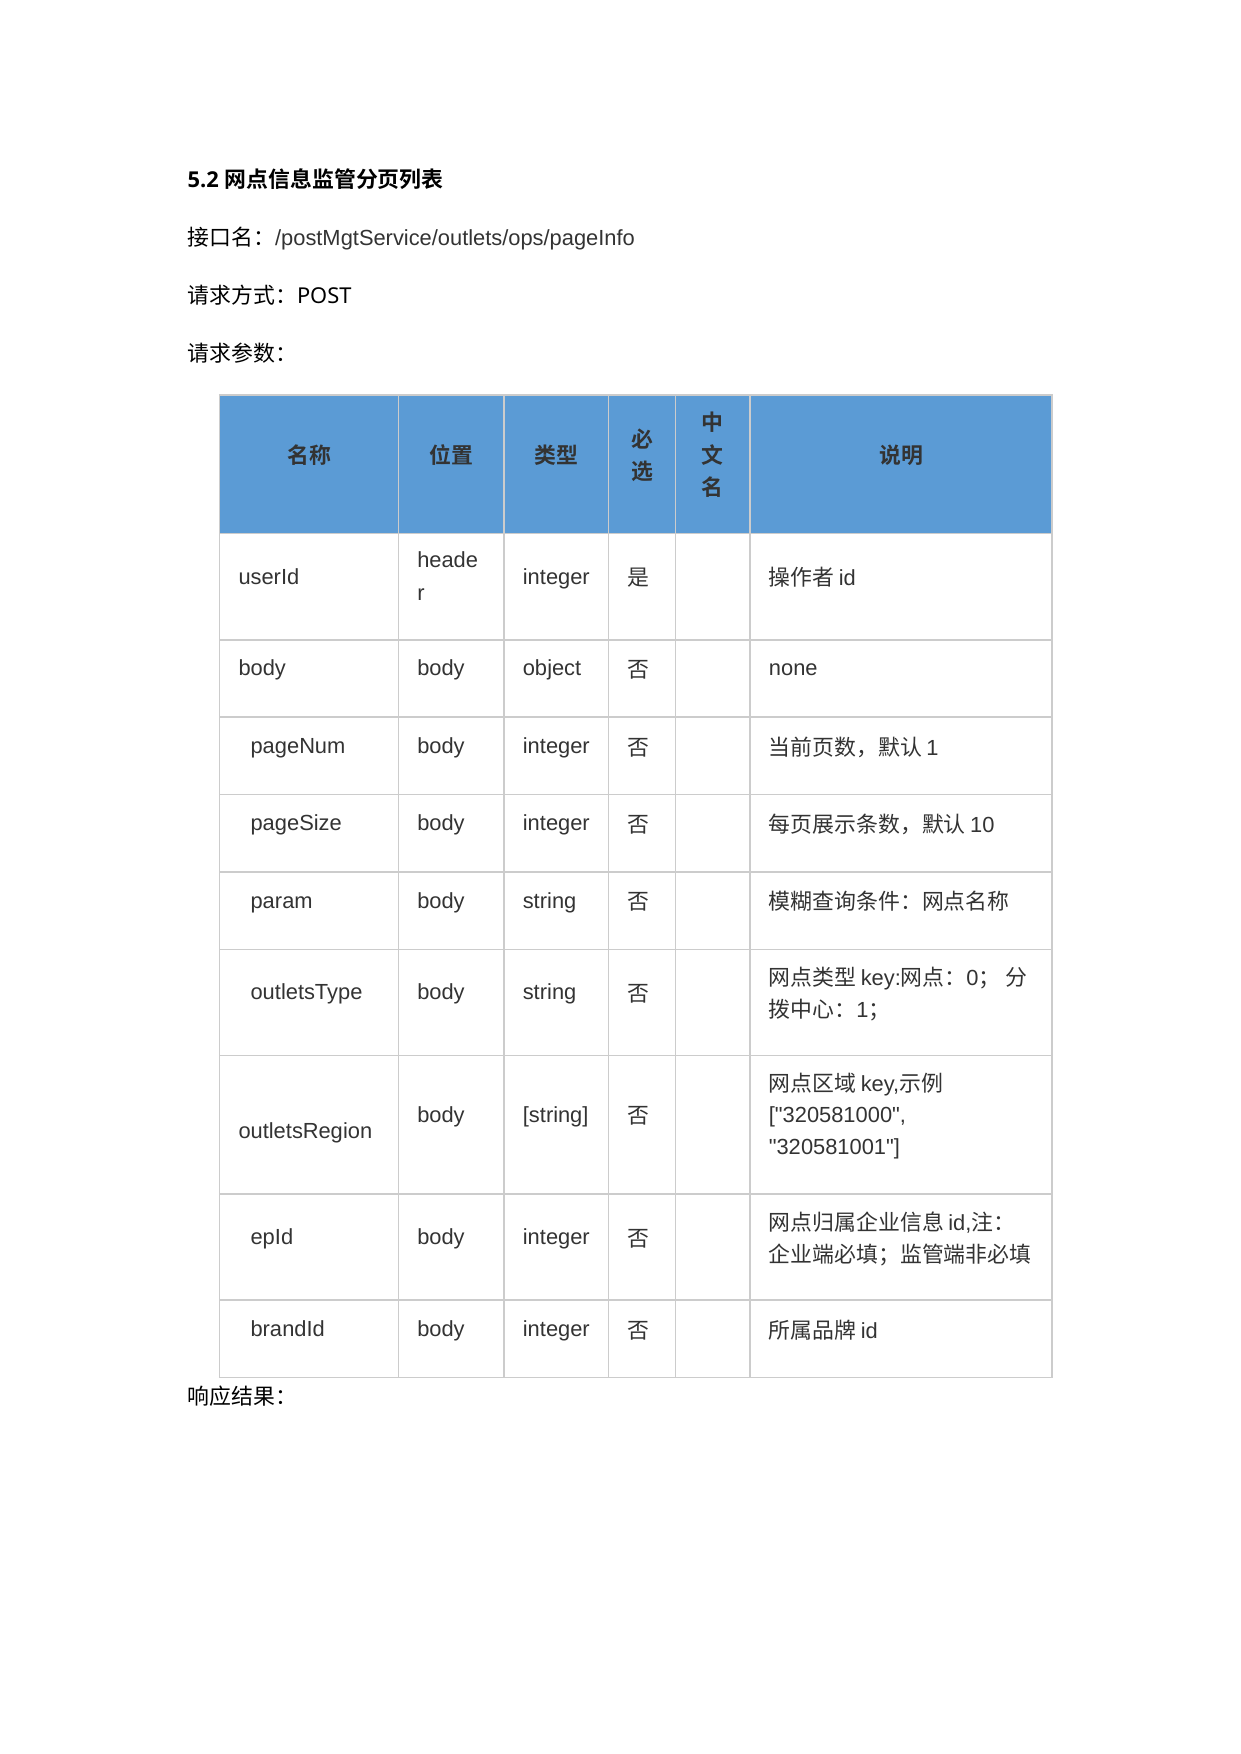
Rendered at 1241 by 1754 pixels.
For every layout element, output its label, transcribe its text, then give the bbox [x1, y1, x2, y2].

table_cell integer [505, 534, 608, 639]
table_cell [676, 718, 749, 794]
table_cell epId [220, 1195, 398, 1299]
table_cell body [399, 1056, 503, 1193]
table_cell body [399, 718, 503, 794]
table_cell body [399, 950, 503, 1054]
table_cell pageSize [220, 795, 398, 871]
table_cell [676, 1195, 749, 1299]
table_cell 每页展示条数，默认10 [751, 795, 1051, 871]
table_cell 否 [609, 1195, 675, 1299]
table_cell userId [220, 534, 398, 639]
table_cell outletsRegion [220, 1056, 398, 1193]
table_cell 网点归属企业信息id,注：企业端必填；监管端非必填 [751, 1195, 1051, 1299]
table_cell 否 [609, 1301, 675, 1377]
table_header 类型 [505, 396, 608, 533]
table_cell [676, 641, 749, 716]
table_cell body [220, 641, 398, 716]
table_cell 当前页数，默认1 [751, 718, 1051, 794]
table_cell 网点类型key:网点：0； 分拨中心：1； [751, 950, 1051, 1054]
table_cell [676, 950, 749, 1054]
table_cell outletsType [220, 950, 398, 1054]
table_cell [676, 1056, 749, 1193]
table_cell 否 [609, 1056, 675, 1193]
table_header 位置 [399, 396, 503, 533]
table_cell 网点区域key,示例["320581000", "320581001"] [751, 1056, 1051, 1193]
table_cell [676, 795, 749, 871]
table_cell 否 [609, 641, 675, 716]
table_cell integer [505, 1301, 608, 1377]
table_cell brandId [220, 1301, 398, 1377]
table_cell header [399, 534, 503, 639]
text 请求方式：POST [187, 278, 1053, 311]
text 接口名：/postMgtService/outlets/ops/pageInfo [187, 220, 1053, 252]
table_cell integer [505, 795, 608, 871]
table_cell 否 [609, 950, 675, 1054]
table_cell body [399, 1301, 503, 1377]
table_cell integer [505, 718, 608, 794]
table_cell 否 [609, 873, 675, 948]
table_cell 模糊查询条件：网点名称 [751, 873, 1051, 948]
table_cell 是 [609, 534, 675, 639]
subtitle 5.2 网点信息监管分页列表 [187, 162, 1053, 194]
table_cell 所属品牌id [751, 1301, 1051, 1377]
table_header 名称 [220, 396, 398, 533]
table_cell object [505, 641, 608, 716]
table_cell body [399, 641, 503, 716]
table_cell [676, 873, 749, 948]
table_cell integer [505, 1195, 608, 1299]
table_header 说明 [751, 396, 1051, 533]
text 响应结果： [187, 1378, 1053, 1411]
table_cell 否 [609, 795, 675, 871]
text 请求参数： [187, 336, 1053, 368]
table_cell string [505, 873, 608, 948]
table_cell body [399, 873, 503, 948]
table_cell param [220, 873, 398, 948]
table_cell [string] [505, 1056, 608, 1193]
table_cell none [751, 641, 1051, 716]
table_cell body [399, 795, 503, 871]
table_cell [676, 1301, 749, 1377]
table_cell 操作者id [751, 534, 1051, 639]
table_header 必选 [609, 396, 675, 533]
table_cell string [505, 950, 608, 1054]
table_cell [676, 534, 749, 639]
table_cell body [399, 1195, 503, 1299]
table_cell 否 [609, 718, 675, 794]
table_header 中文名 [676, 396, 749, 533]
table_cell pageNum [220, 718, 398, 794]
